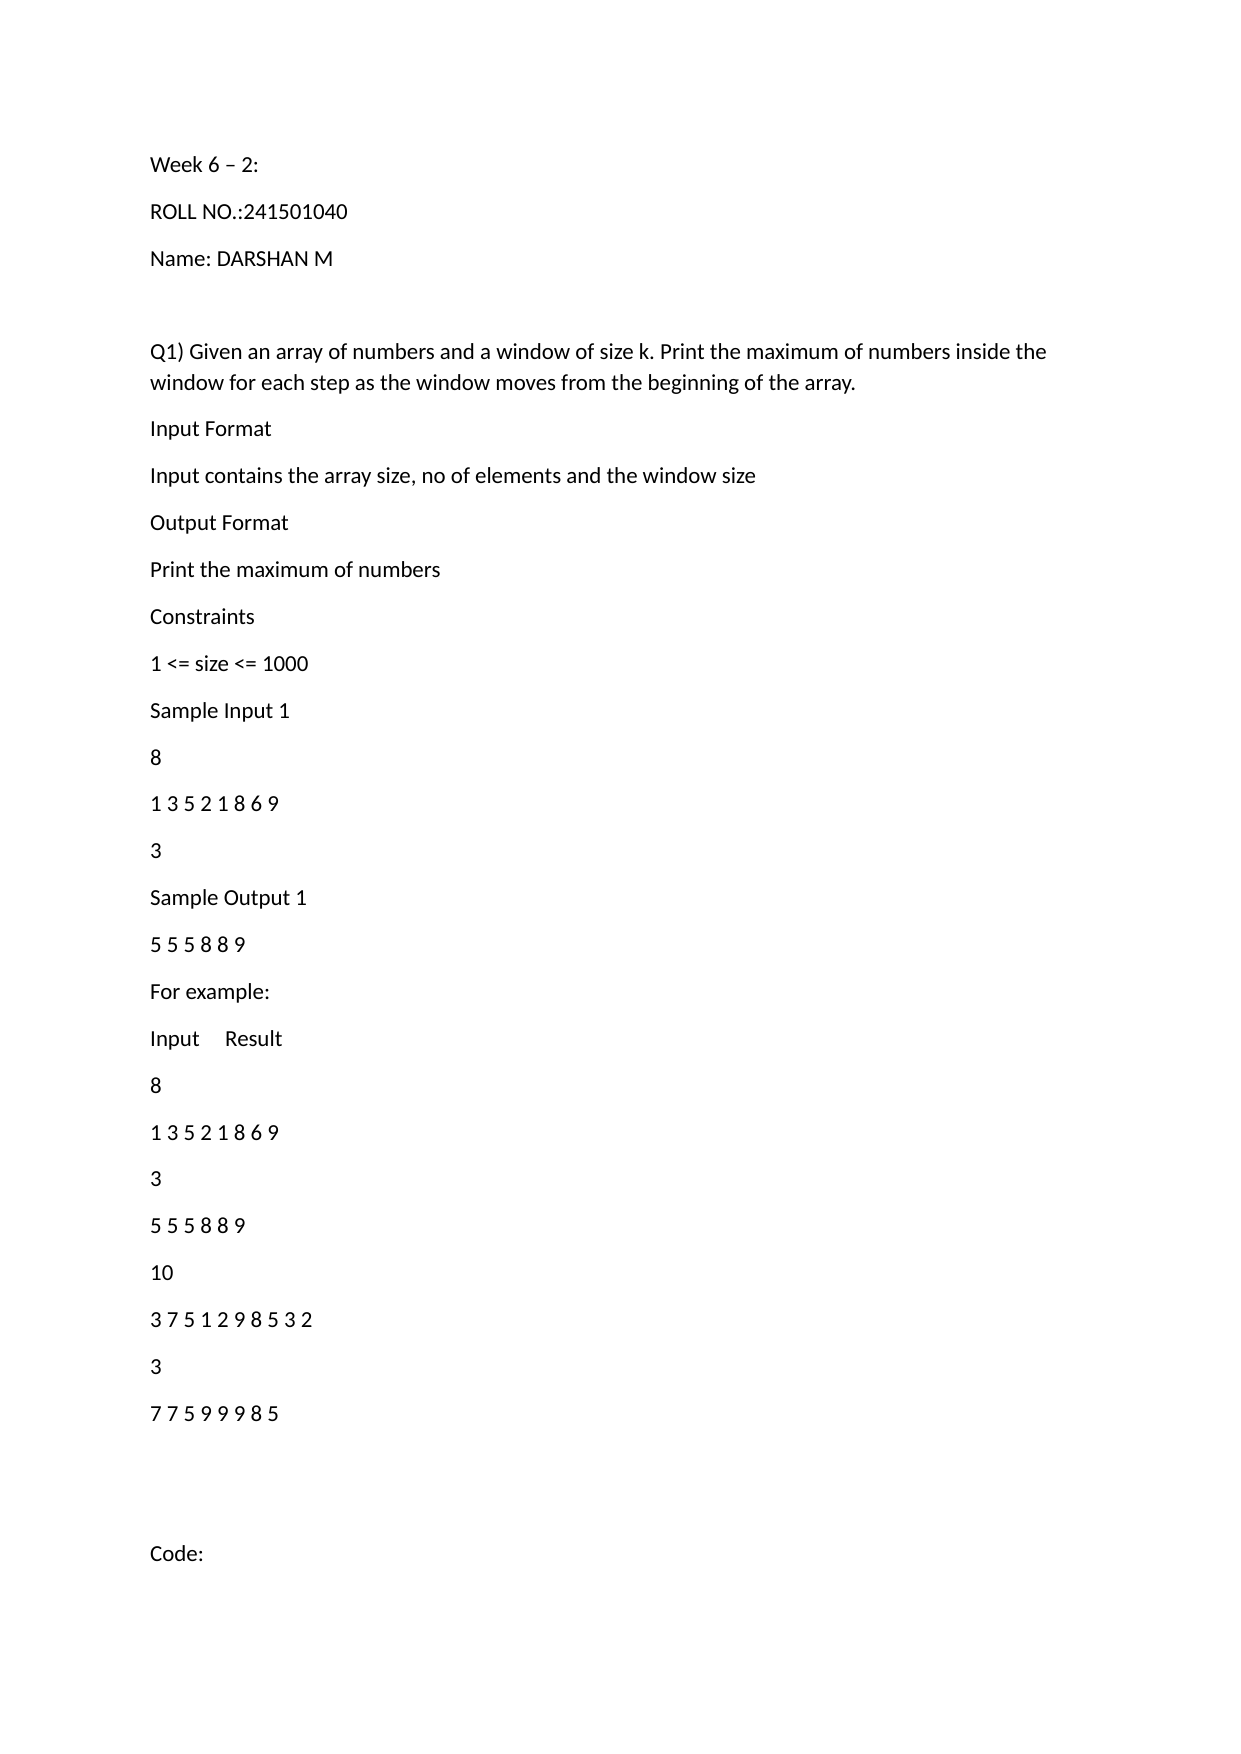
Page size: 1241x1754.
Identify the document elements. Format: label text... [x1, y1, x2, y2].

text 8 [150, 743, 1090, 771]
text Week 6 – 2: [150, 150, 1090, 178]
text 3 7 5 1 2 9 8 5 3 2 [150, 1305, 1090, 1333]
text 3 [150, 1352, 1090, 1380]
text 5 5 5 8 8 9 [150, 930, 1090, 958]
text Code: [150, 1539, 1090, 1568]
text 8 [150, 1071, 1090, 1099]
text 7 7 5 9 9 9 8 5 [150, 1399, 1090, 1427]
text Sample Input 1 [150, 696, 1090, 724]
text Print the maximum of numbers [150, 555, 1090, 583]
text 3 [150, 836, 1090, 864]
text 10 [150, 1258, 1090, 1286]
text For example: [150, 977, 1090, 1005]
text 5 5 5 8 8 9 [150, 1211, 1090, 1239]
text Constraints [150, 602, 1090, 630]
text 3 [150, 1164, 1090, 1193]
text Output Format [150, 508, 1090, 536]
text 1 3 5 2 1 8 6 9 [150, 1118, 1090, 1146]
text Input Format [150, 414, 1090, 443]
text ROLL NO.:241501040 [150, 197, 1090, 225]
text Input Result [150, 1024, 1090, 1052]
text 1 <= size <= 1000 [150, 649, 1090, 677]
text Q1) Given an array of numbers and a window of size k. Print the maximum of numbers inside the window for each step as the window moves from the beginning of the array. [150, 337, 1090, 396]
text Sample Output 1 [150, 883, 1090, 911]
text Name: DARSHAN M [150, 244, 1090, 272]
text 1 3 5 2 1 8 6 9 [150, 789, 1090, 818]
text Input contains the array size, no of elements and the window size [150, 461, 1090, 489]
